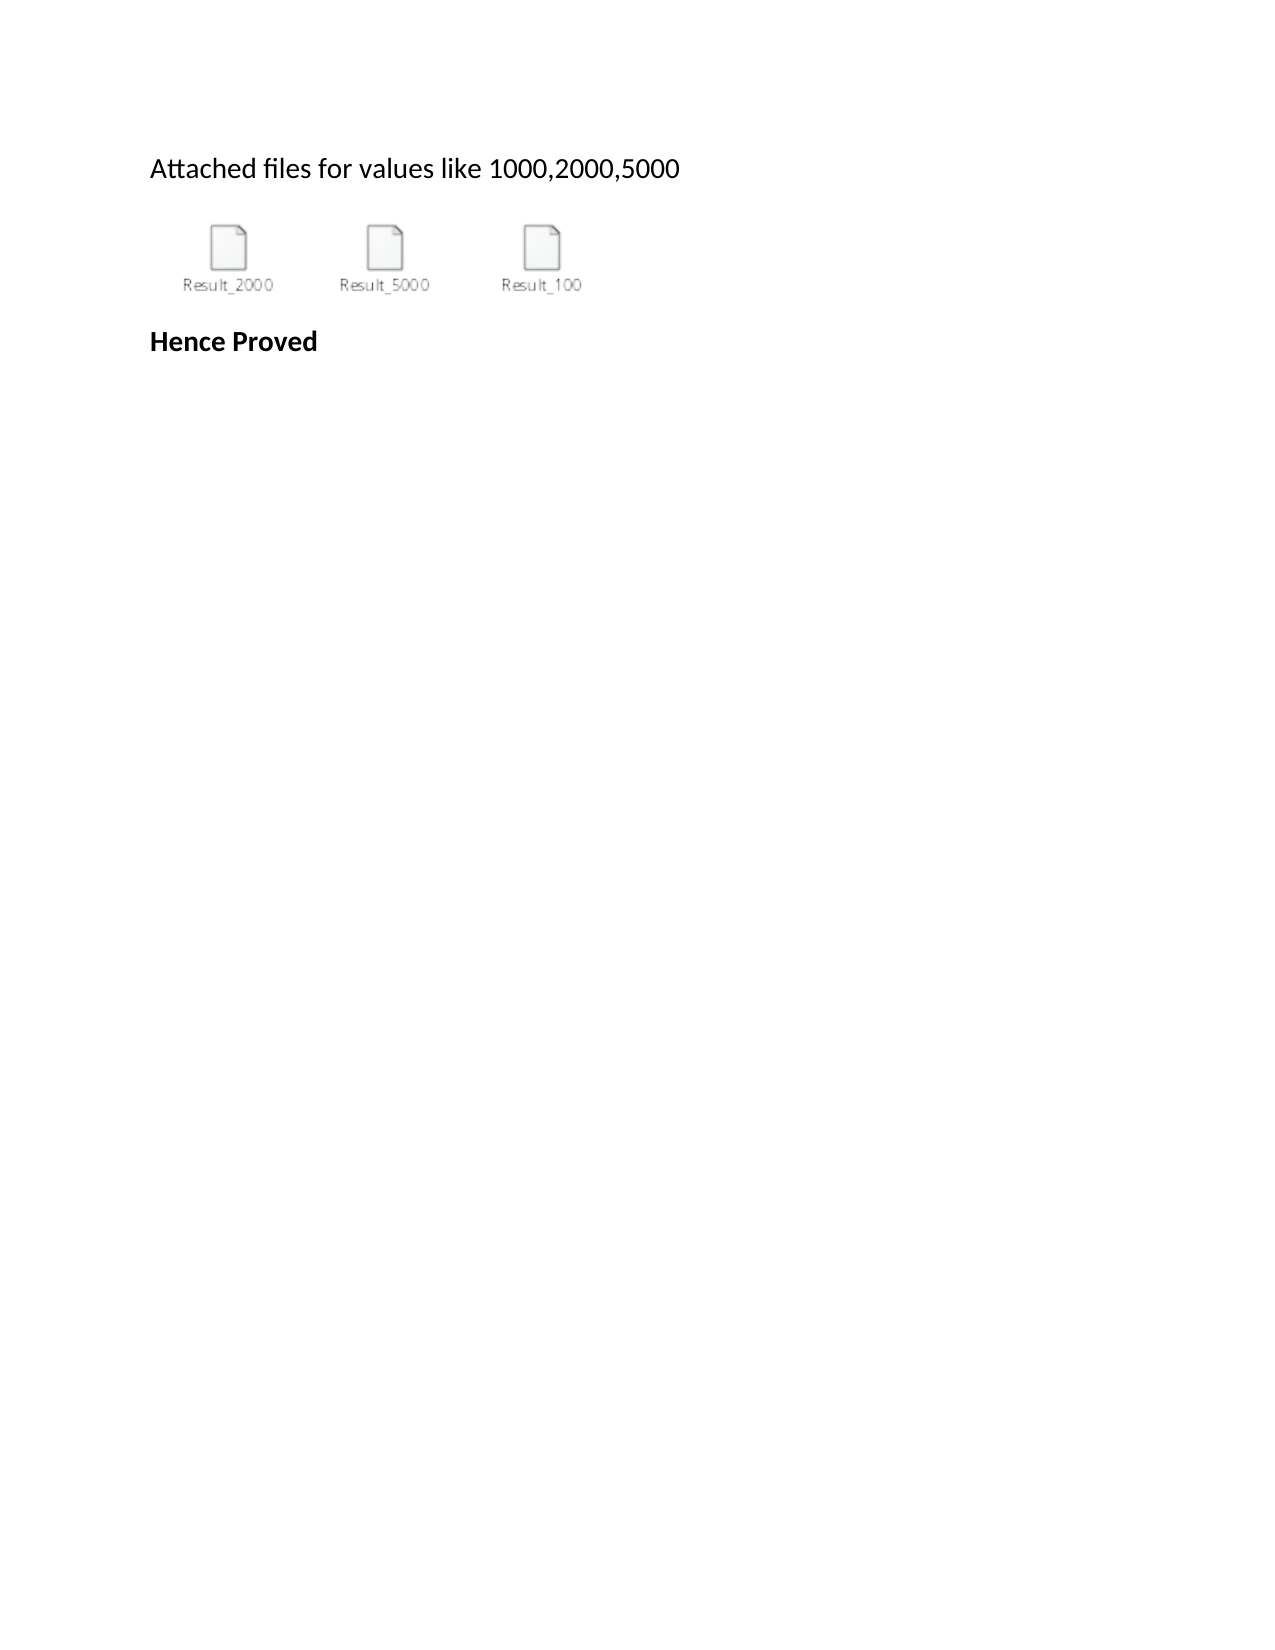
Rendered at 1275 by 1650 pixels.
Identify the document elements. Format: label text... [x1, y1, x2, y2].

text Hence Proved [150, 323, 1125, 359]
text Attached files for values like 1000,2000,5000 [150, 150, 1125, 186]
